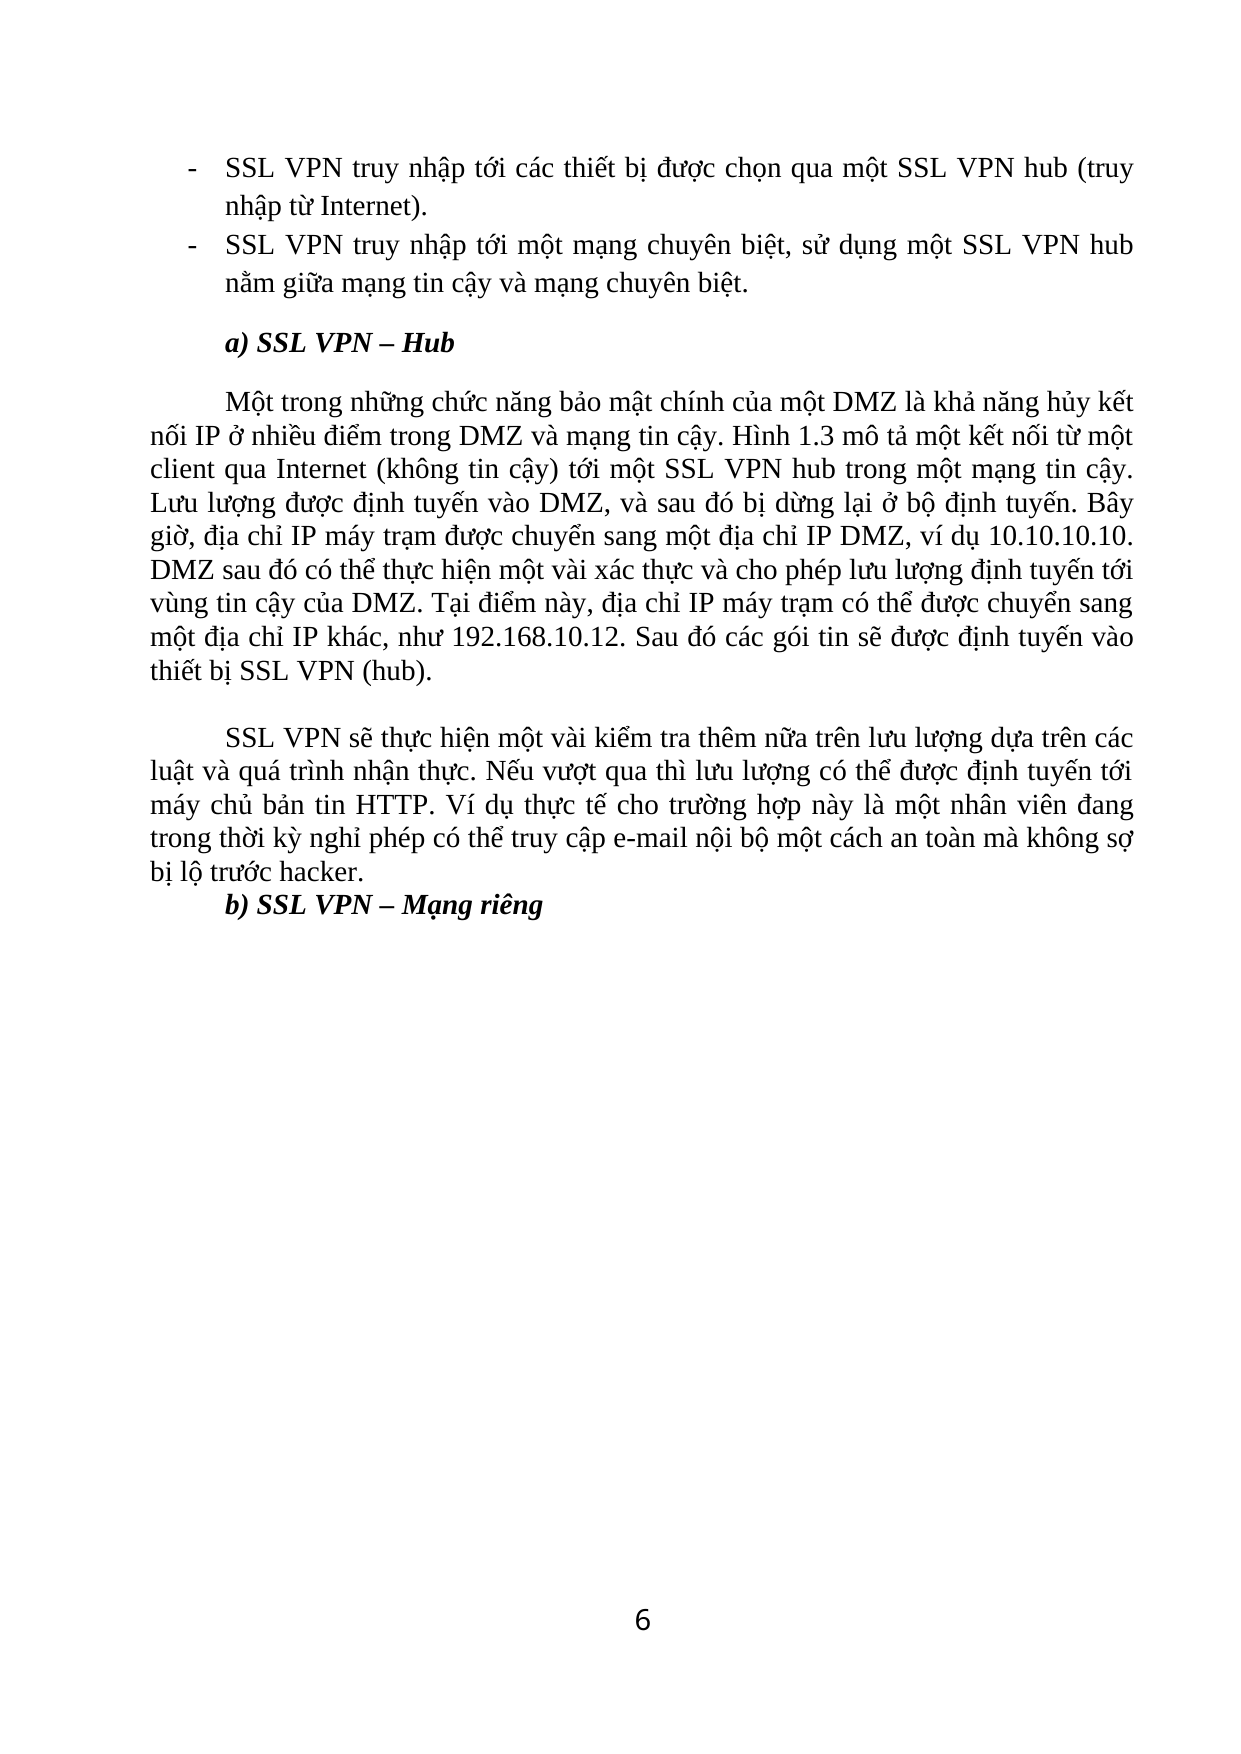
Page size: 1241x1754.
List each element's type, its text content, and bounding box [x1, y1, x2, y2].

text b) SSL VPN – Mạng riêng [150, 887, 1135, 921]
text a) SSL VPN – Hub [150, 325, 1135, 358]
text Một trong những chức năng bảo mật chính của một DMZ là khả năng hủy kết nối IP ở nhiều điểm trong DMZ và mạng tin cậy. Hình 1.3 mô tả một kết nối từ một client qua Internet (không tin cậy) tới một SSL VPN hub trong một mạng tin cậy. Lưu lượng được định tuyến vào DMZ, và sau đó bị dừng lại ở bộ định tuyến. Bây giờ, địa chỉ IP máy trạm được chuyển sang một địa chỉ IP DMZ, ví dụ 10.10.10.10. DMZ sau đó có thể thực hiện một vài xác thực và cho phép lưu lượng định tuyến tới vùng tin cậy của DMZ. Tại điểm này, địa chỉ IP máy trạm có thể được chuyển sang một địa chỉ IP khác, như 192.168.10.12. Sau đó các gói tin sẽ được định tuyến vào thiết bị SSL VPN (hub). [150, 384, 1135, 686]
list SSL VPN truy nhập tới một mạng chuyên biệt, sử dụng một SSL VPN hub nằm giữa mạng tin cậy và mạng chuyên biệt. [187, 227, 1135, 299]
list SSL VPN truy nhập tới các thiết bị được chọn qua một SSL VPN hub (truy nhập từ Internet). [187, 150, 1135, 222]
text SSL VPN sẽ thực hiện một vài kiểm tra thêm nữa trên lưu lượng dựa trên các luật và quá trình nhận thực. Nếu vượt qua thì lưu lượng có thể được định tuyến tới máy chủ bản tin HTTP. Ví dụ thực tế cho trường hợp này là một nhân viên đang trong thời kỳ nghỉ phép có thể truy cập e-mail nội bộ một cách an toàn mà không sợ bị lộ trước hacker. [150, 720, 1135, 887]
